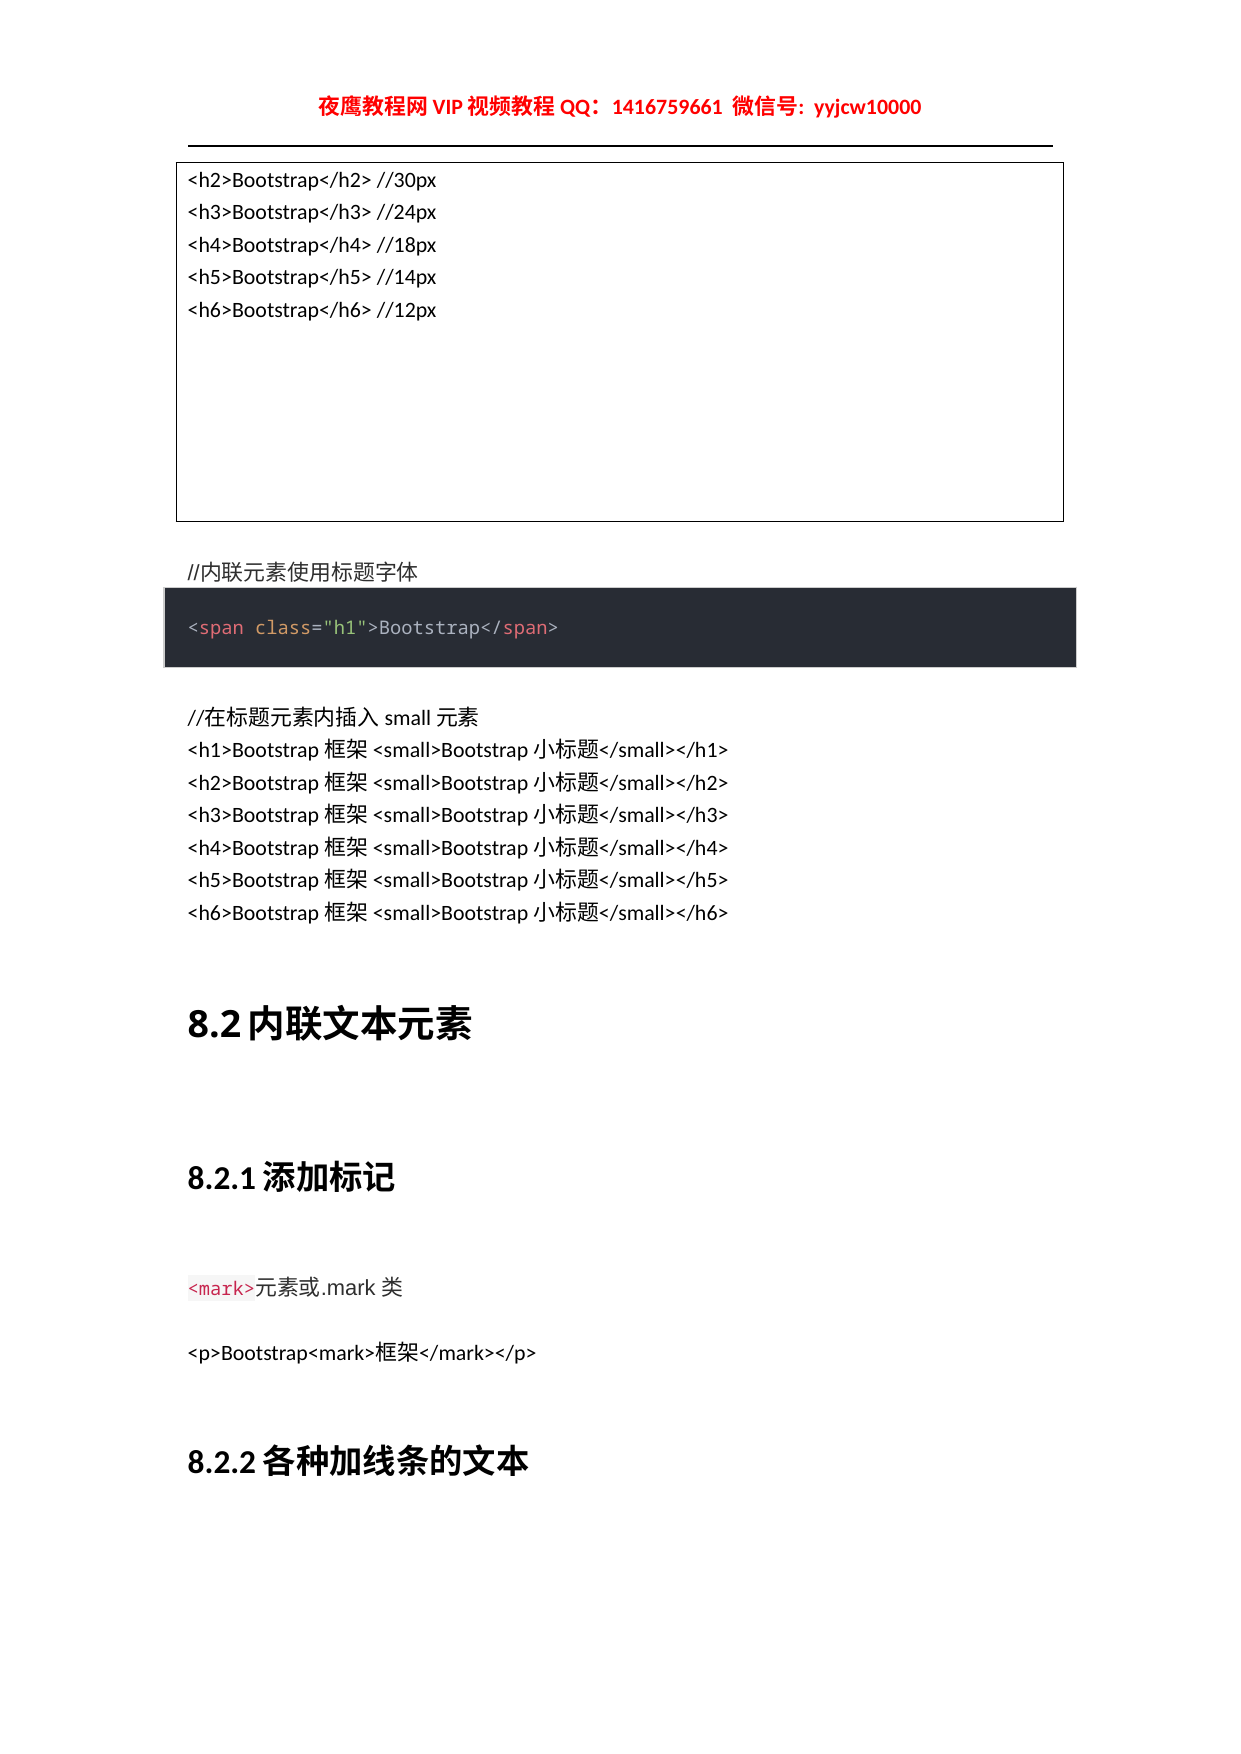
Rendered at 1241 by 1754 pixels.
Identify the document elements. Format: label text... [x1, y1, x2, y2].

text <h4>Bootstrap 框架 <small>Bootstrap 小标题</small></h4> [187, 829, 1053, 862]
text <h6>Bootstrap 框架 <small>Bootstrap 小标题</small></h6> [187, 894, 1053, 927]
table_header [177, 163, 1063, 521]
text <span class="h1">Bootstrap</span> [165, 588, 1076, 667]
text <p>Bootstrap<mark>框架</mark></p> [187, 1334, 1053, 1367]
text //在标题元素内插入 small 元素 [187, 699, 1053, 732]
subtitle 添加标记 [187, 1142, 1053, 1207]
subtitle 内联文本元素 [187, 988, 1053, 1053]
text <h1>Bootstrap 框架 <small>Bootstrap 小标题</small></h1> [187, 732, 1053, 764]
text <h3>Bootstrap 框架 <small>Bootstrap 小标题</small></h3> [187, 797, 1053, 829]
text <h5>Bootstrap 框架 <small>Bootstrap 小标题</small></h5> [187, 862, 1053, 894]
subtitle 各种加线条的文本 [187, 1426, 1053, 1491]
text <mark>元素或.mark 类 [187, 1269, 1053, 1302]
text <h2>Bootstrap 框架 <small>Bootstrap 小标题</small></h2> [187, 764, 1053, 797]
text //内联元素使用标题字体 [187, 554, 1053, 587]
